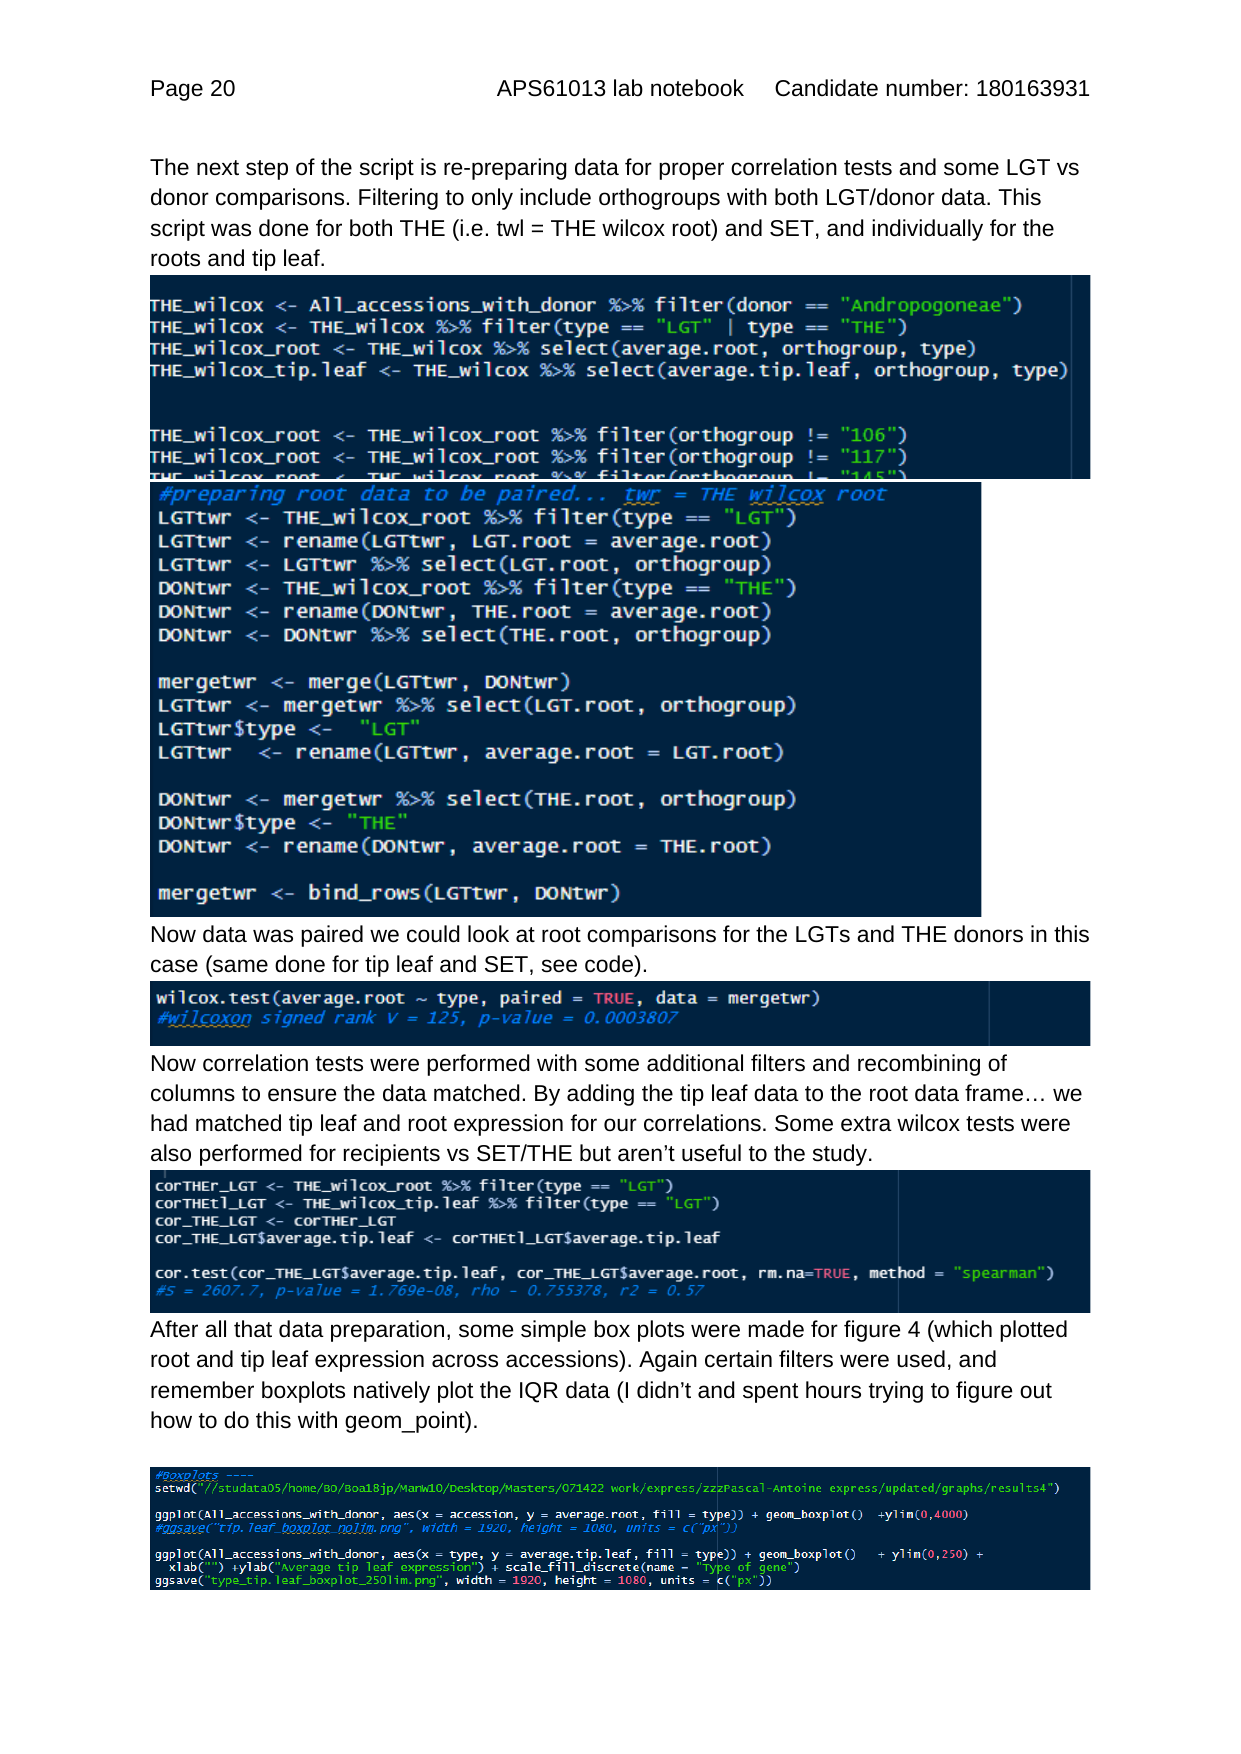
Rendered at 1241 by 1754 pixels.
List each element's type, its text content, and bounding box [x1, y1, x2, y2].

picture [150, 1467, 1091, 1590]
text After all that data preparation, some simple box plots were made for figure 4 (which plotted root and tip leaf expression across accessions). Again certain filters were used, and remember boxplots natively plot the IQR data (I didn’t and spent hours trying to figure out how to do this with geom_point). [150, 1316, 1090, 1433]
text Now data was paired we could look at root comparisons for the LGTs and THE donors in this case (same done for tip leaf and SET, see code). [150, 921, 1090, 977]
picture [150, 275, 1091, 479]
picture [150, 482, 982, 917]
picture [150, 981, 1091, 1046]
picture [150, 1170, 1091, 1313]
text The next step of the script is re-preparing data for proper correlation tests and some LGT vs donor comparisons. Filtering to only include orthogroups with both LGT/donor data. This script was done for both THE (i.e. twl = THE wilcox root) and SET, and individually for the roots and tip leaf. [150, 154, 1090, 271]
text Now correlation tests were performed with some additional filters and recombining of columns to ensure the data matched. By adding the tip leaf data to the root data frame… we had matched tip leaf and root expression for our correlations. Some extra wilcox tests were also performed for recipients vs SET/THE but aren’t useful to the study. [150, 1049, 1090, 1166]
